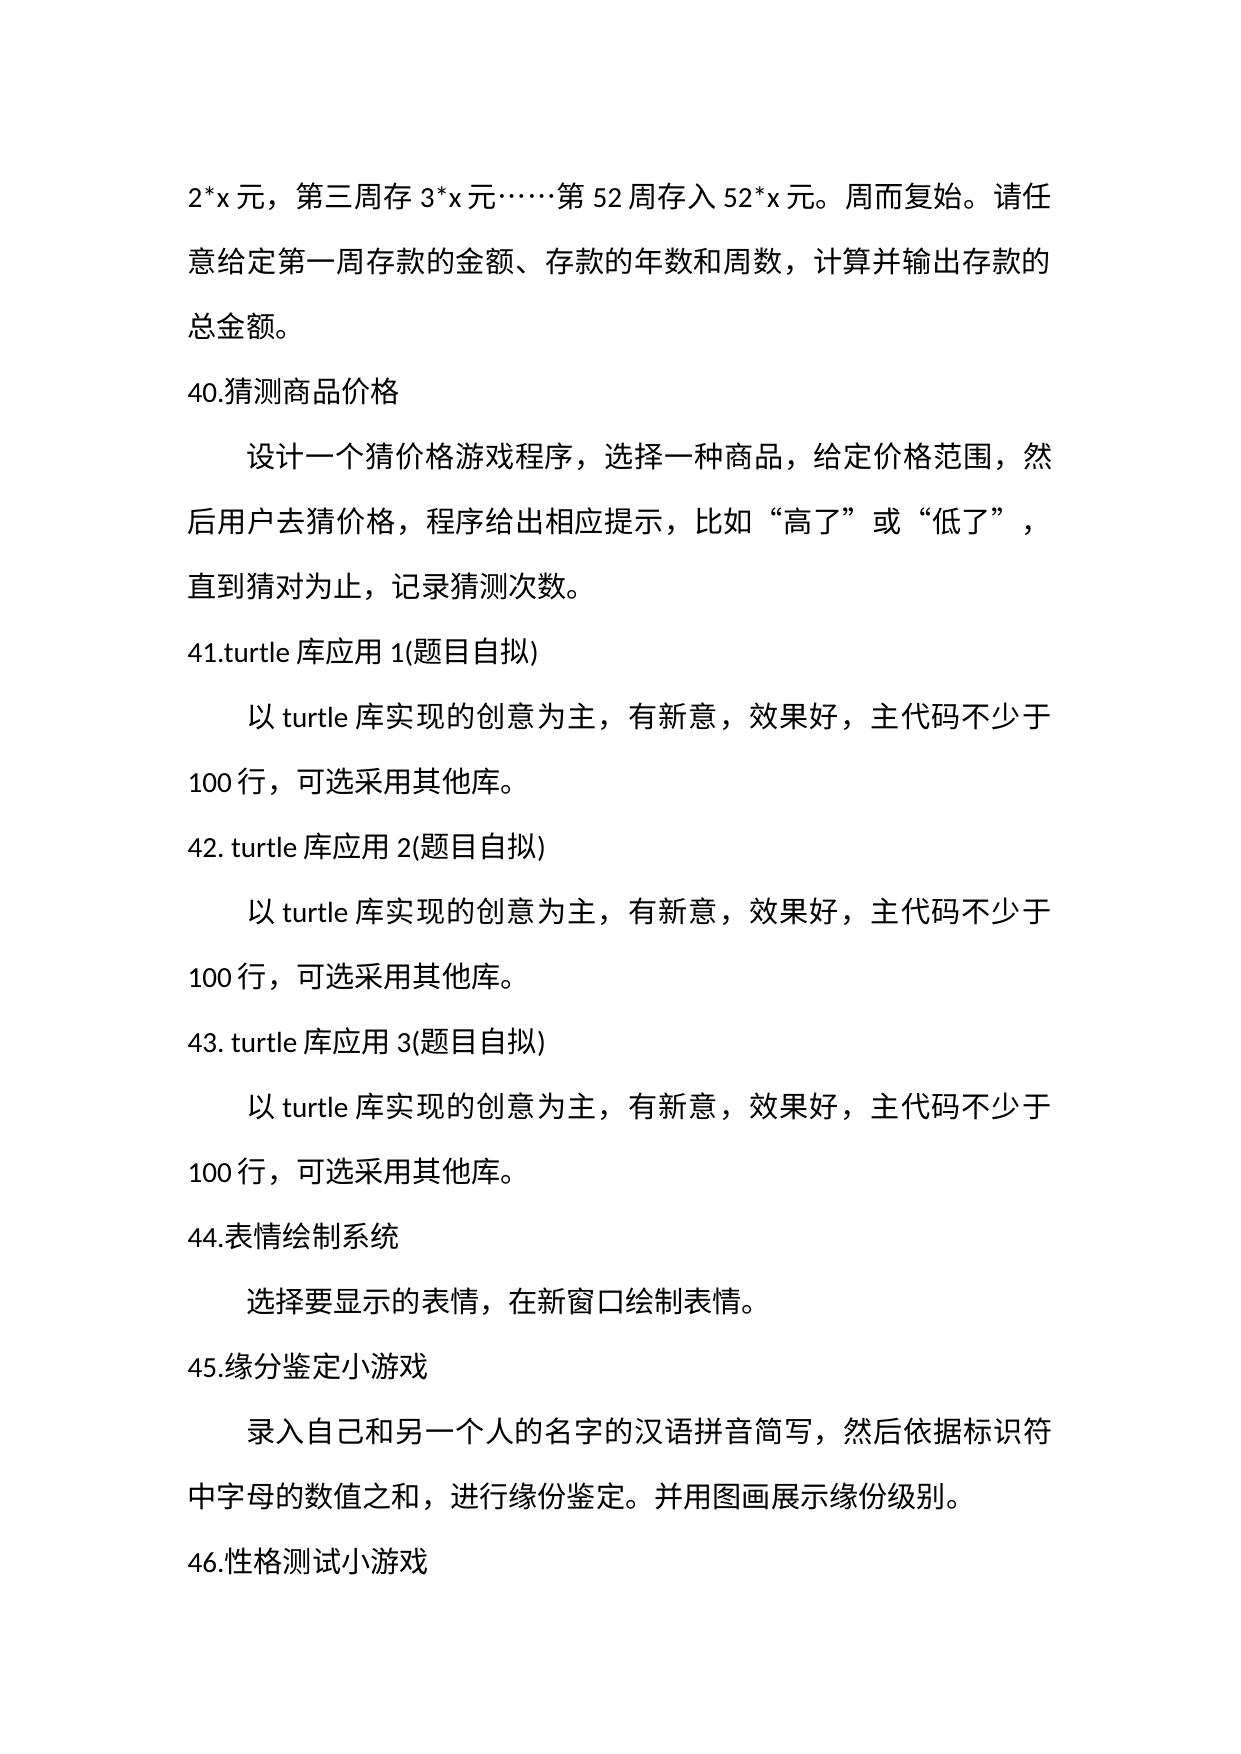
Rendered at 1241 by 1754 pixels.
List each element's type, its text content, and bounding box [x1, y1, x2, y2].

text 45.缘分鉴定小游戏 [187, 1332, 1053, 1397]
list 录入自己和另一个人的名字的汉语拼音简写，然后依据标识符中字母的数值之和，进行缘份鉴定。并用图画展示缘份级别。 [187, 1397, 1053, 1527]
text 46.性格测试小游戏 [187, 1527, 1053, 1592]
text 44.表情绘制系统 [187, 1202, 1053, 1267]
list 选择要显示的表情，在新窗口绘制表情。 [187, 1267, 1053, 1332]
text 41.turtle库应用1(题目自拟) [187, 617, 1053, 682]
text 40.猜测商品价格 [187, 357, 1053, 422]
list 以turtle库实现的创意为主，有新意，效果好，主代码不少于100行，可选采用其他库。 [187, 877, 1053, 1007]
text 42. turtle库应用2(题目自拟) [187, 812, 1053, 877]
text 43. turtle库应用3(题目自拟) [187, 1007, 1053, 1072]
list 以turtle库实现的创意为主，有新意，效果好，主代码不少于100行，可选采用其他库。 [187, 1072, 1053, 1202]
list 以turtle库实现的创意为主，有新意，效果好，主代码不少于100行，可选采用其他库。 [187, 682, 1053, 812]
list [187, 162, 1053, 357]
list 设计一个猜价格游戏程序，选择一种商品，给定价格范围，然后用户去猜价格，程序给出相应提示，比如“高了”或“低了”，直到猜对为止，记录猜测次数。 [187, 422, 1053, 617]
